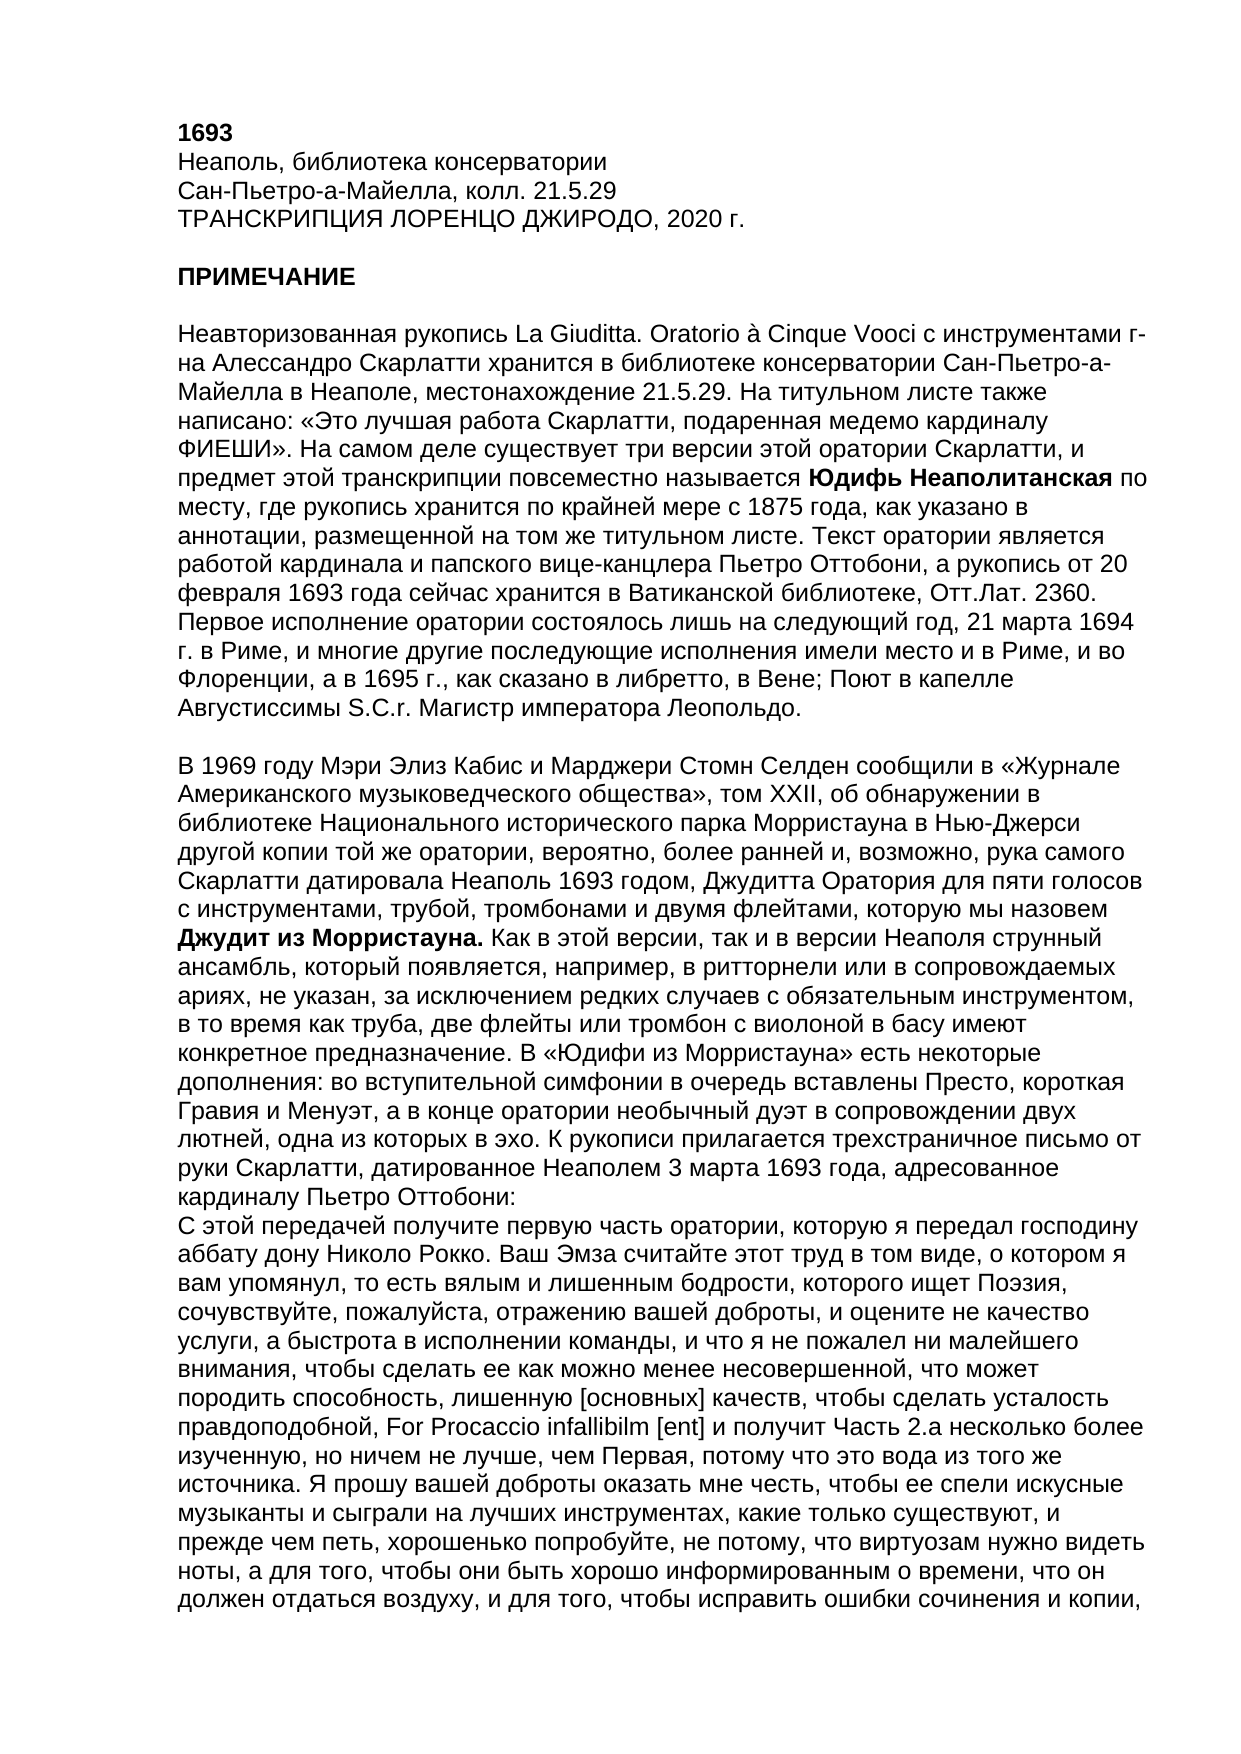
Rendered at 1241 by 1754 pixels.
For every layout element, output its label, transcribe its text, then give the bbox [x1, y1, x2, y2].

text Неаполь, библиотека консерватории [177, 147, 1152, 176]
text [177, 1211, 1152, 1613]
text ТРАНСКРИПЦИЯ ЛОРЕНЦО ДЖИРОДО, 2020 г. [177, 204, 1152, 233]
text 1693 [177, 118, 1152, 147]
text ПРИМЕЧАНИЕ [177, 262, 1152, 291]
text Неавторизованная рукопись La Giuditta. Oratorio à Cinque Vooci с инструментами г-на Алессандро Скарлатти хранится в библиотеке консерватории Сан-Пьетро-а-Майелла в Неаполе, местонахождение 21.5.29. На титульном листе также написано: «Это лучшая работа Скарлатти, подаренная медемо кардиналу ФИЕШИ». На самом деле существует три версии этой оратории Скарлатти, и предмет этой транскрипции повсеместно называется Юдифь Неаполитанская по месту, где рукопись хранится по крайней мере с 1875 года, как указано в аннотации, размещенной на том же титульном листе. Текст оратории является работой кардинала и папского вице-канцлера Пьетро Оттобони, а рукопись от 20 февраля 1693 года сейчас хранится в Ватиканской библиотеке, Отт.Лат. 2360. Первое исполнение оратории состоялось лишь на следующий год, 21 марта 1694 г. в Риме, и многие другие последующие исполнения имели место и в Риме, и во Флоренции, а в 1695 г., как сказано в либретто, в Вене; Поют в капелле Августиссимы S.C.r. Магистр императора Леопольдо. [177, 319, 1152, 722]
text Сан-Пьетро-а-Майелла, колл. 21.5.29 [177, 176, 1152, 204]
text В 1969 году Мэри Элиз Кабис и Марджери Стомн Селден сообщили в «Журнале Американского музыковедческого общества», том XXII, об обнаружении в библиотеке Национального исторического парка Морристауна в Нью-Джерси другой копии той же оратории, вероятно, более ранней и, возможно, рука самого Скарлатти датировала Неаполь 1693 годом, Джудитта Оратория для пяти голосов с инструментами, трубой, тромбонами и двумя флейтами, которую мы назовем Джудит из Морристауна. Как в этой версии, так и в версии Неаполя струнный ансамбль, который появляется, например, в ритторнели или в сопровождаемых ариях, не указан, за исключением редких случаев с обязательным инструментом, в то время как труба, две флейты или тромбон с виолоной в басу имеют конкретное предназначение. В «Юдифи из Морристауна» есть некоторые дополнения: во вступительной симфонии в очередь вставлены Престо, короткая Гравия и Менуэт, а в конце оратории необычный дуэт в сопровождении двух лютней, одна из которых в эхо. К рукописи прилагается трехстраничное письмо от руки Скарлатти, датированное Неаполем 3 марта 1693 года, адресованное кардиналу Пьетро Оттобони: [177, 751, 1152, 1211]
